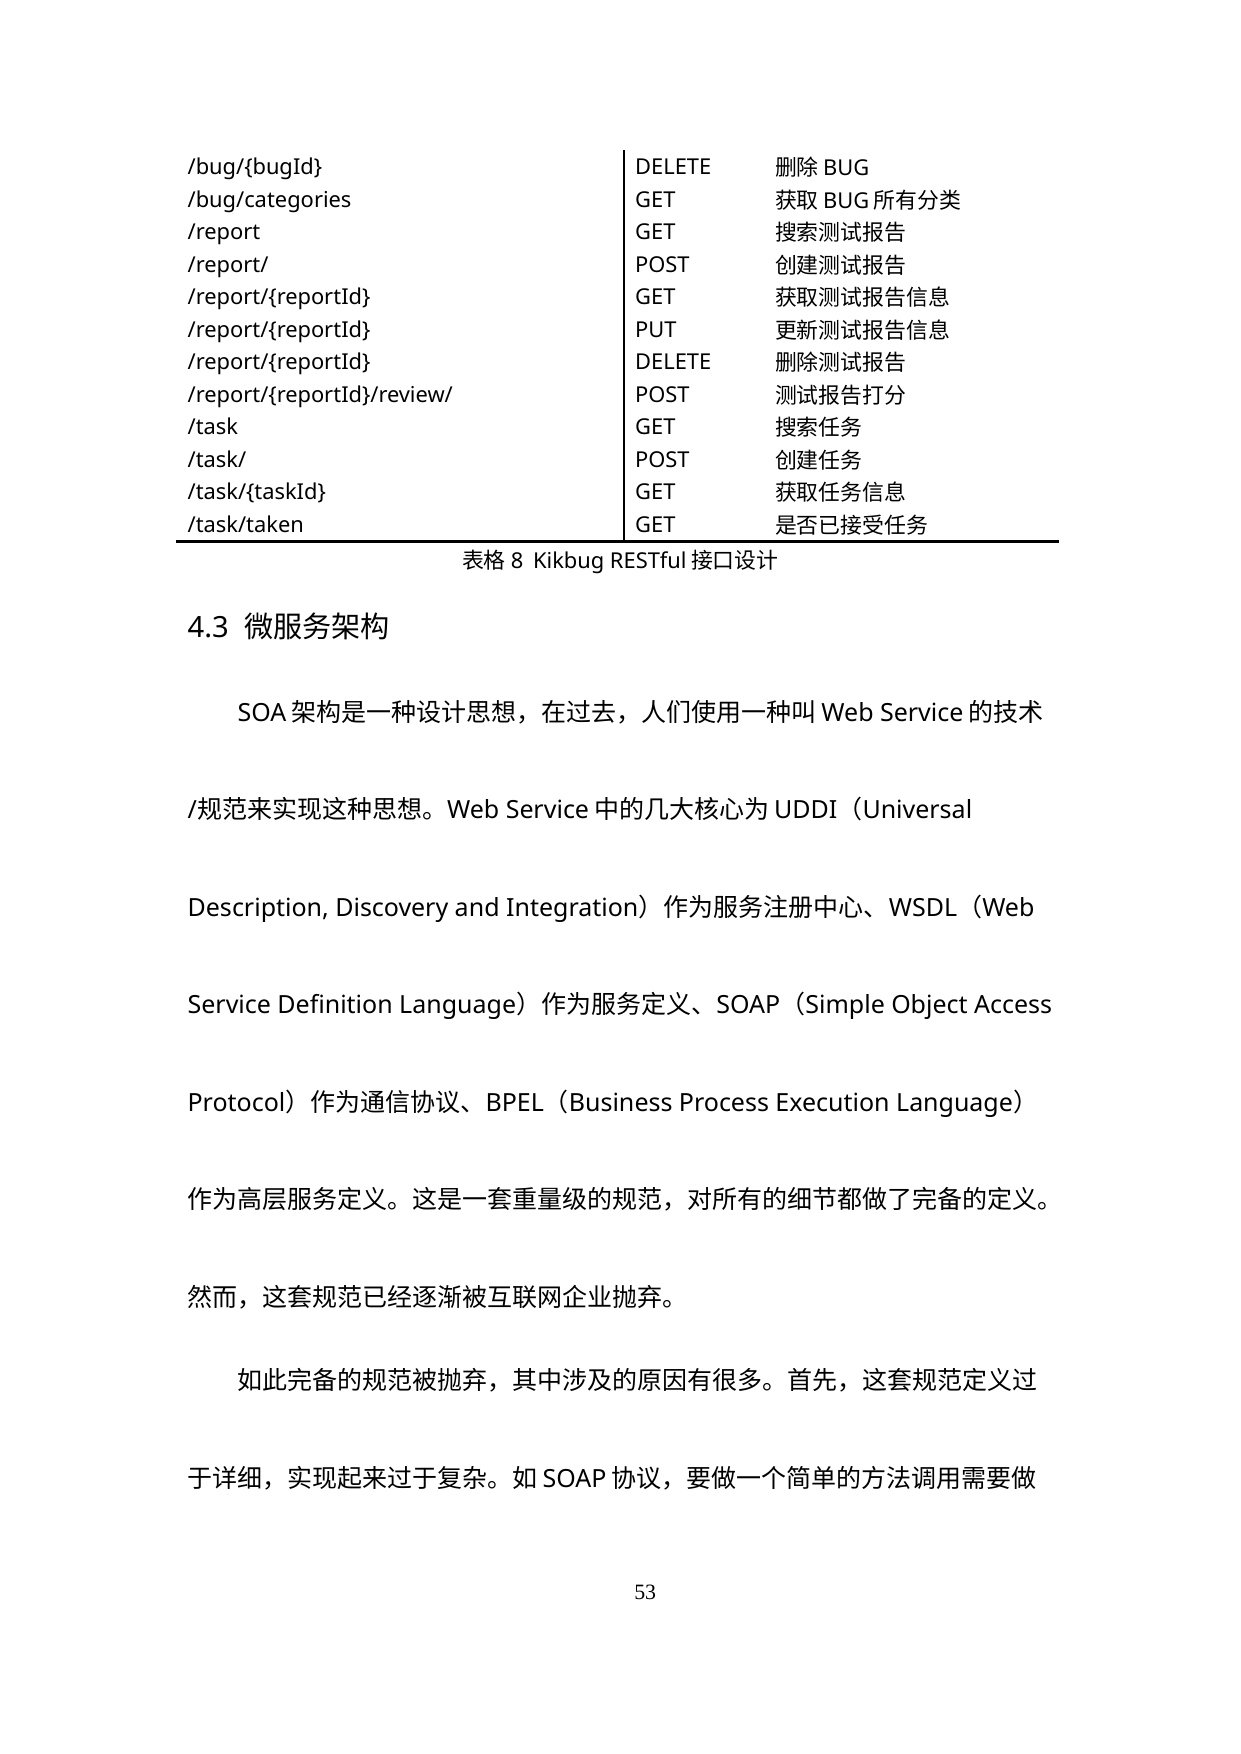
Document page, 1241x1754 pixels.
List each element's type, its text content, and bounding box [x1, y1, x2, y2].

table_cell DELETE [625, 150, 763, 182]
table_cell /report/{reportId} [176, 280, 623, 312]
table_cell PUT [625, 313, 763, 345]
table_cell /report/{reportId}/review/ [176, 378, 623, 410]
table_cell 删除测试报告 [764, 345, 1059, 377]
table_cell /bug/categories [176, 183, 623, 215]
table_cell 获取测试报告信息 [764, 280, 1059, 312]
text 4.3 微服务架构 [187, 592, 1053, 657]
table_cell /task/{taskId} [176, 475, 623, 507]
table_cell POST [625, 378, 763, 410]
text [187, 1346, 1053, 1509]
table_cell GET [625, 280, 763, 312]
table_cell GET [625, 475, 763, 507]
table_cell 删除BUG [764, 150, 1059, 182]
table_cell 获取任务信息 [764, 475, 1059, 507]
table_cell /report/{reportId} [176, 313, 623, 345]
table_cell 搜索测试报告 [764, 215, 1059, 247]
table_cell /task/taken [176, 508, 623, 540]
table_cell GET [625, 410, 763, 442]
table_cell /task/ [176, 443, 623, 475]
table_cell 测试报告打分 [764, 378, 1059, 410]
table_cell /report/{reportId} [176, 345, 623, 377]
table_cell 是否已接受任务 [764, 508, 1059, 540]
text SOA架构是一种设计思想，在过去，人们使用一种叫Web Service的技术/规范来实现这种思想。Web Service中的几大核心为UDDI（Universal Description, Discovery and Integration）作为服务注册中心、WSDL（Web Service Definition Language）作为服务定义、SOAP（Simple Object Access Protocol）作为通信协议、BPEL（Business Process Execution Language）作为高层服务定义。这是一套重量级的规范，对所有的细节都做了完备的定义。然而，这套规范已经逐渐被互联网企业抛弃。 [187, 678, 1053, 1328]
table_cell /task [176, 410, 623, 442]
table_cell GET [625, 508, 763, 540]
text 表格 8 Kikbug RESTful接口设计 [187, 543, 1053, 576]
table_cell /report [176, 215, 623, 247]
table_cell 创建测试报告 [764, 248, 1059, 280]
table_cell DELETE [625, 345, 763, 377]
table_cell POST [625, 443, 763, 475]
table_cell GET [625, 183, 763, 215]
table_cell 获取BUG所有分类 [764, 183, 1059, 215]
table_cell POST [625, 248, 763, 280]
table_cell 搜索任务 [764, 410, 1059, 442]
table_cell 创建任务 [764, 443, 1059, 475]
table_cell /report/ [176, 248, 623, 280]
table_cell GET [625, 215, 763, 247]
table_cell 更新测试报告信息 [764, 313, 1059, 345]
table_cell /bug/{bugId} [176, 150, 623, 182]
